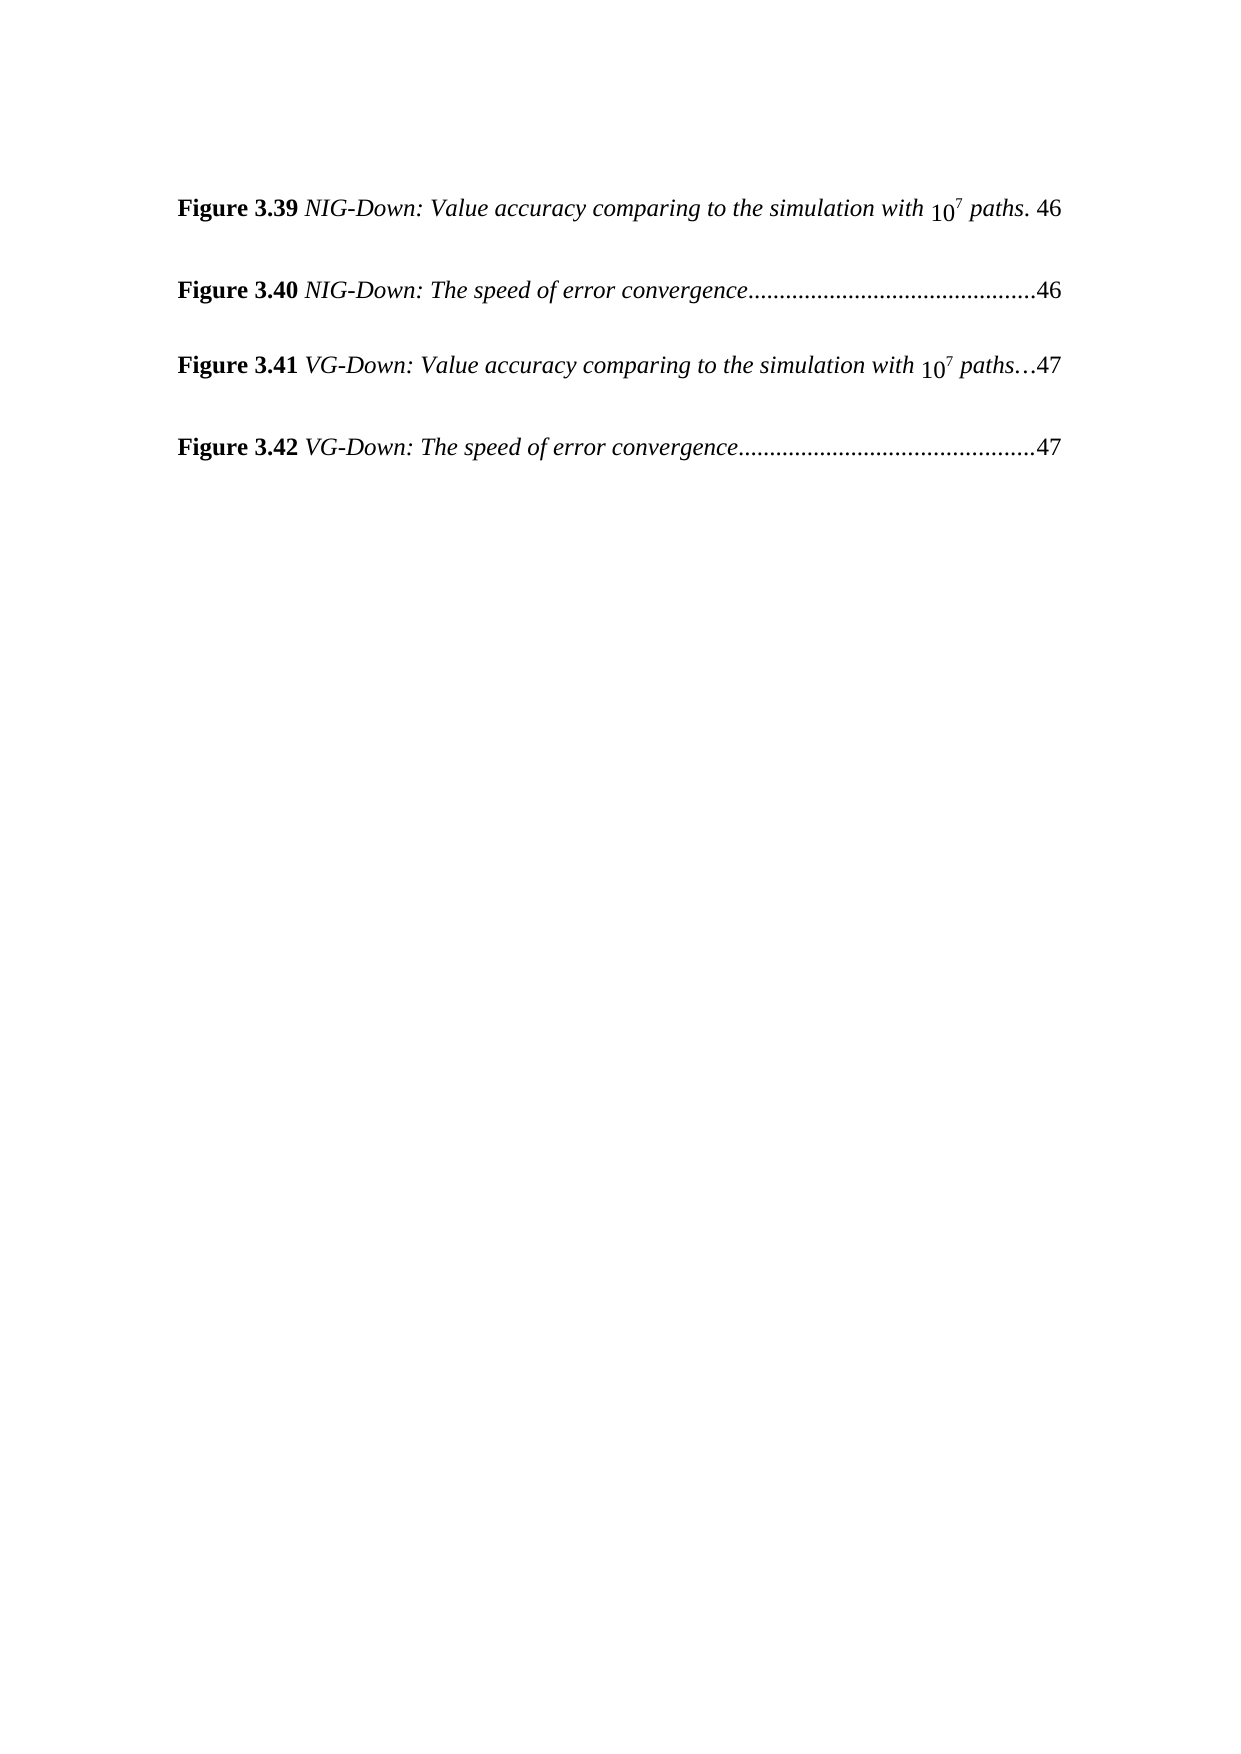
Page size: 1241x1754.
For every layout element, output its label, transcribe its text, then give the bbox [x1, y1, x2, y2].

text Figure 3.39 NIG-Down: Value accuracy comparing to the simulation with paths 46 [177, 192, 1051, 229]
text Figure 3.42 VG-Down: The speed of error convergence 47 [177, 428, 1051, 465]
text Figure 3.41 VG-Down: Value accuracy comparing to the simulation with paths 47 [177, 349, 1051, 387]
text Figure 3.40 NIG-Down: The speed of error convergence 46 [177, 270, 1051, 308]
